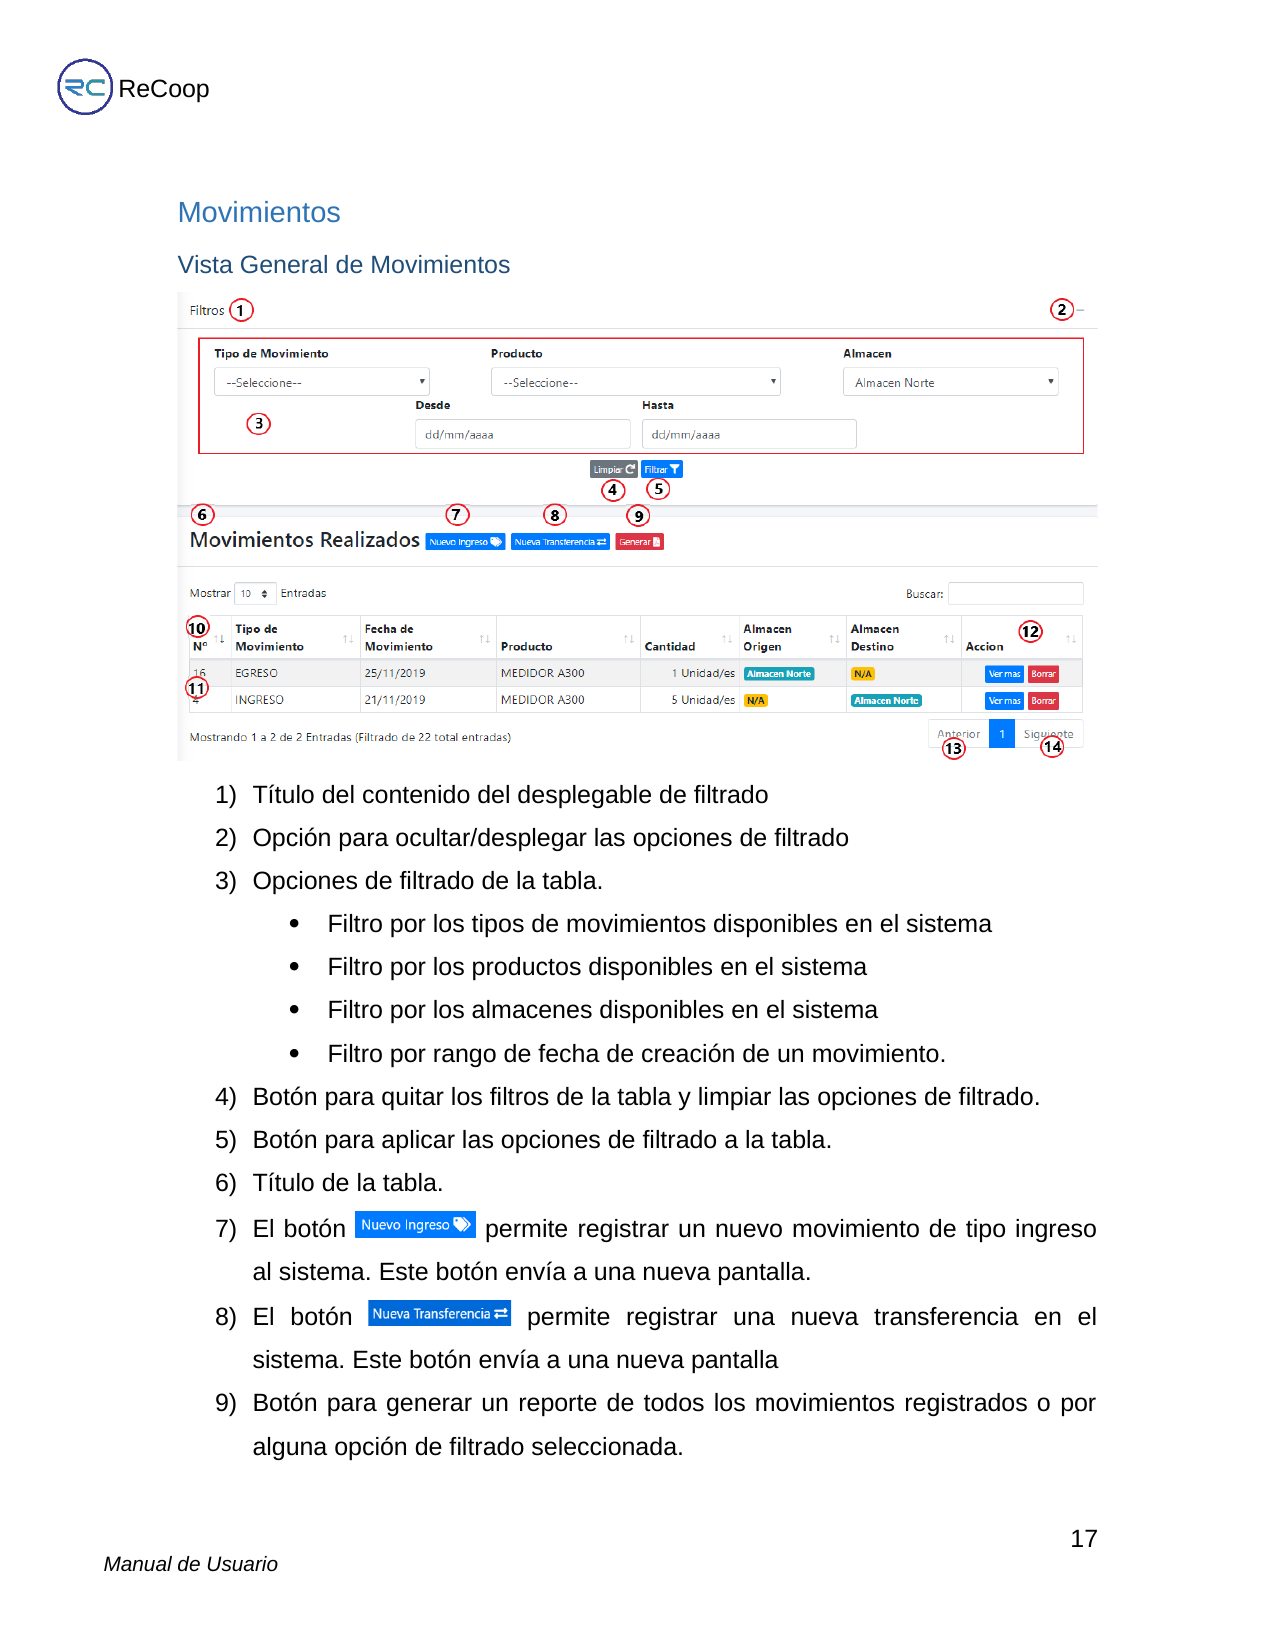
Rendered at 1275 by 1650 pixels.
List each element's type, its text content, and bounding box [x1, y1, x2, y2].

list Opciones de filtrado de la tabla. [215, 866, 1098, 895]
list El botón permite registrar un nuevo movimiento de tipo ingreso al sistema. Este botón envía a una nueva pantalla. [215, 1211, 1098, 1286]
picture [55, 56, 115, 117]
list El botón permite registrar una nueva transferencia en el sistema. Este botón envía a una nueva pantalla [215, 1300, 1098, 1374]
list Filtro por rango de fecha de creación de un movimiento. [290, 1039, 1098, 1068]
picture [368, 1300, 512, 1326]
list Opción para ocultar/desplegar las opciones de filtrado [215, 823, 1098, 852]
list Título del contenido del desplegable de filtrado [215, 780, 1098, 808]
list Filtro por los tipos de movimientos disponibles en el sistema [290, 909, 1098, 938]
subtitle Movimientos [177, 195, 1098, 229]
list Filtro por los almacenes disponibles en el sistema [290, 996, 1098, 1024]
picture [177, 292, 1098, 761]
picture [355, 1211, 476, 1238]
list Botón para quitar los filtros de la tabla y limpiar las opciones de filtrado. [215, 1082, 1098, 1111]
list Botón para aplicar las opciones de filtrado a la tabla. [215, 1125, 1098, 1154]
list Filtro por los productos disponibles en el sistema [290, 952, 1098, 981]
subtitle Vista General de Movimientos [177, 250, 1098, 278]
list Botón para generar un reporte de todos los movimientos registrados o por alguna opción de filtrado seleccionada. [215, 1388, 1098, 1460]
list Título de la tabla. [215, 1168, 1098, 1197]
